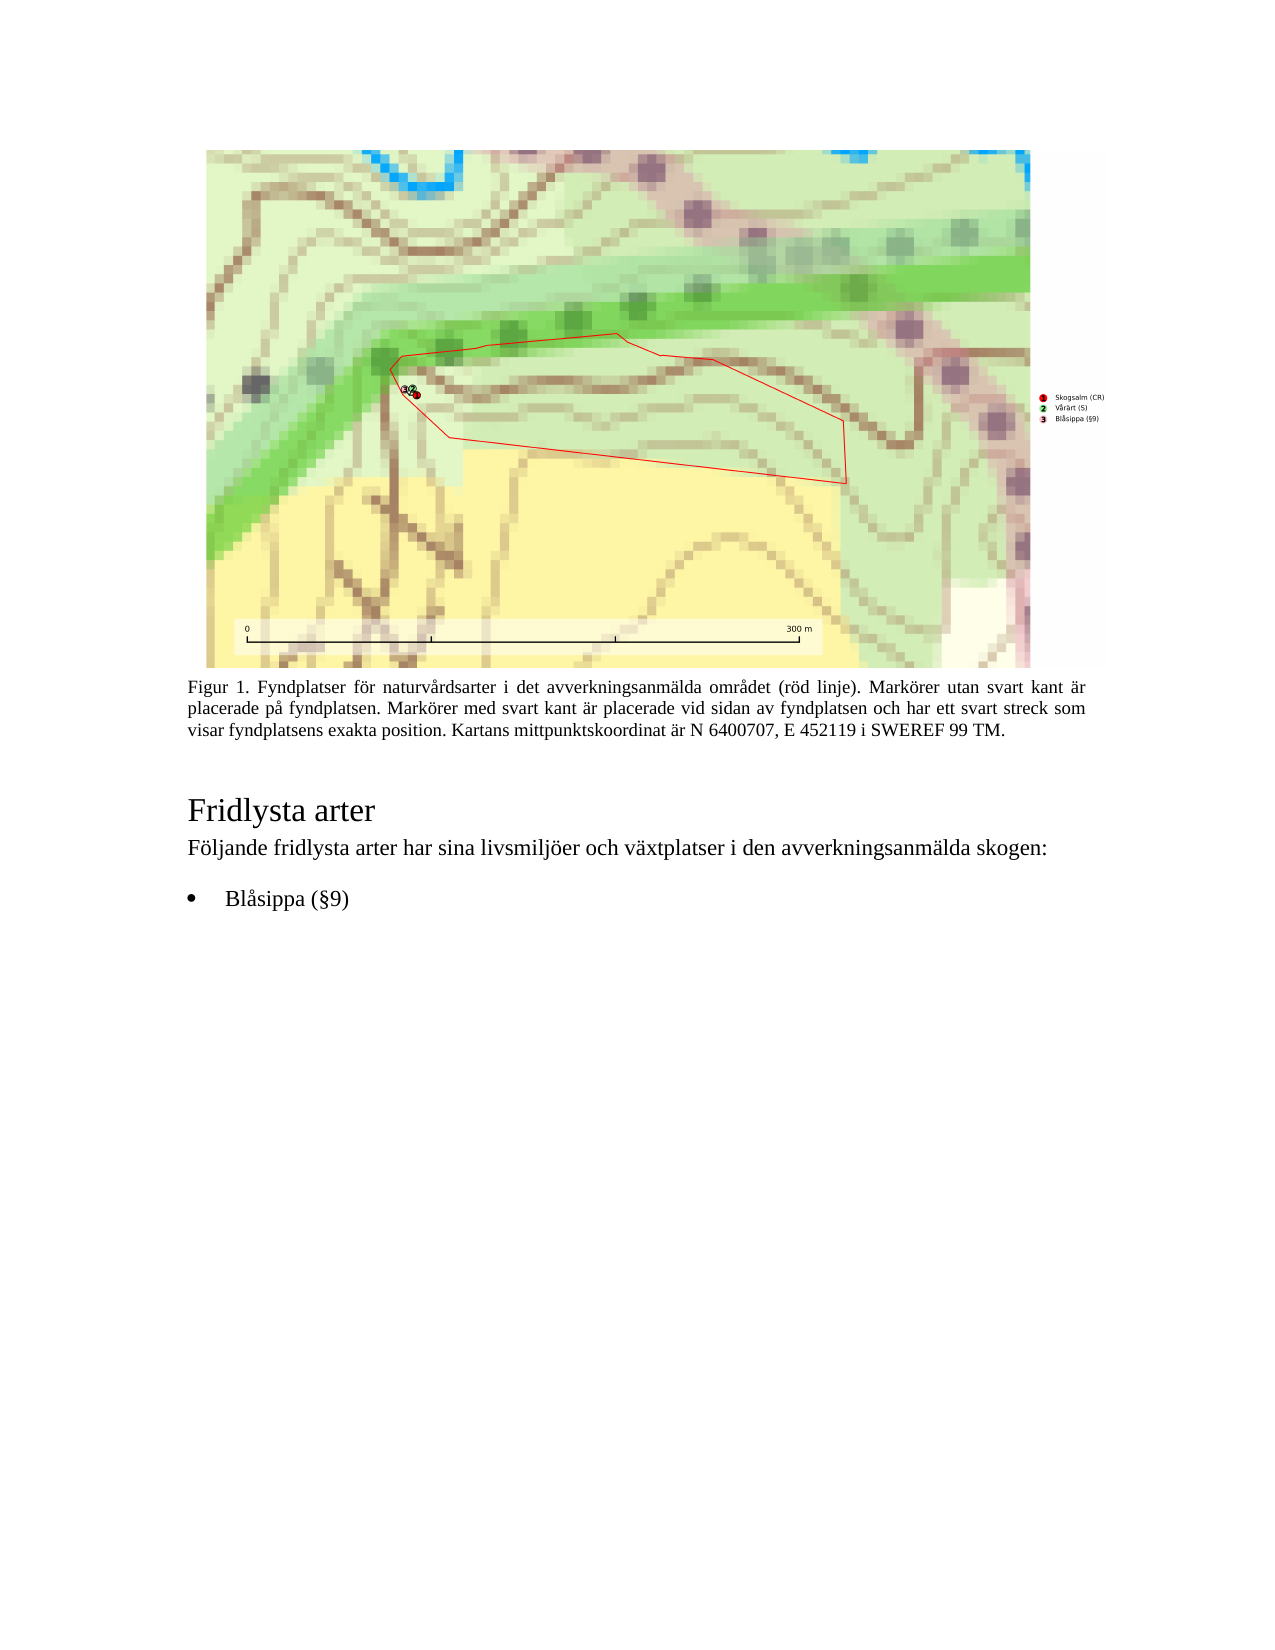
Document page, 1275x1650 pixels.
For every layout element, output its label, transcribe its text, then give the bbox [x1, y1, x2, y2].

subtitle Fridlysta arter [187, 790, 1087, 829]
text Figur 1. Fyndplatser för naturvårdsarter i det avverkningsanmälda området (röd linje). Markörer utan svart kant är placerade på fyndplatsen. Markörer med svart kant är placerade vid sidan av fyndplatsen och har ett svart streck som visar fyndplatsens exakta position. Kartans mittpunktskoordinat är N 6400707, E 452119 i SWEREF 99 TM. [187, 676, 1087, 740]
list Blåsippa (§9) [187, 885, 1087, 912]
picture [206, 150, 1107, 668]
text Följande fridlysta arter har sina livsmiljöer och växtplatser i den avverkningsanmälda skogen: [187, 834, 1087, 861]
